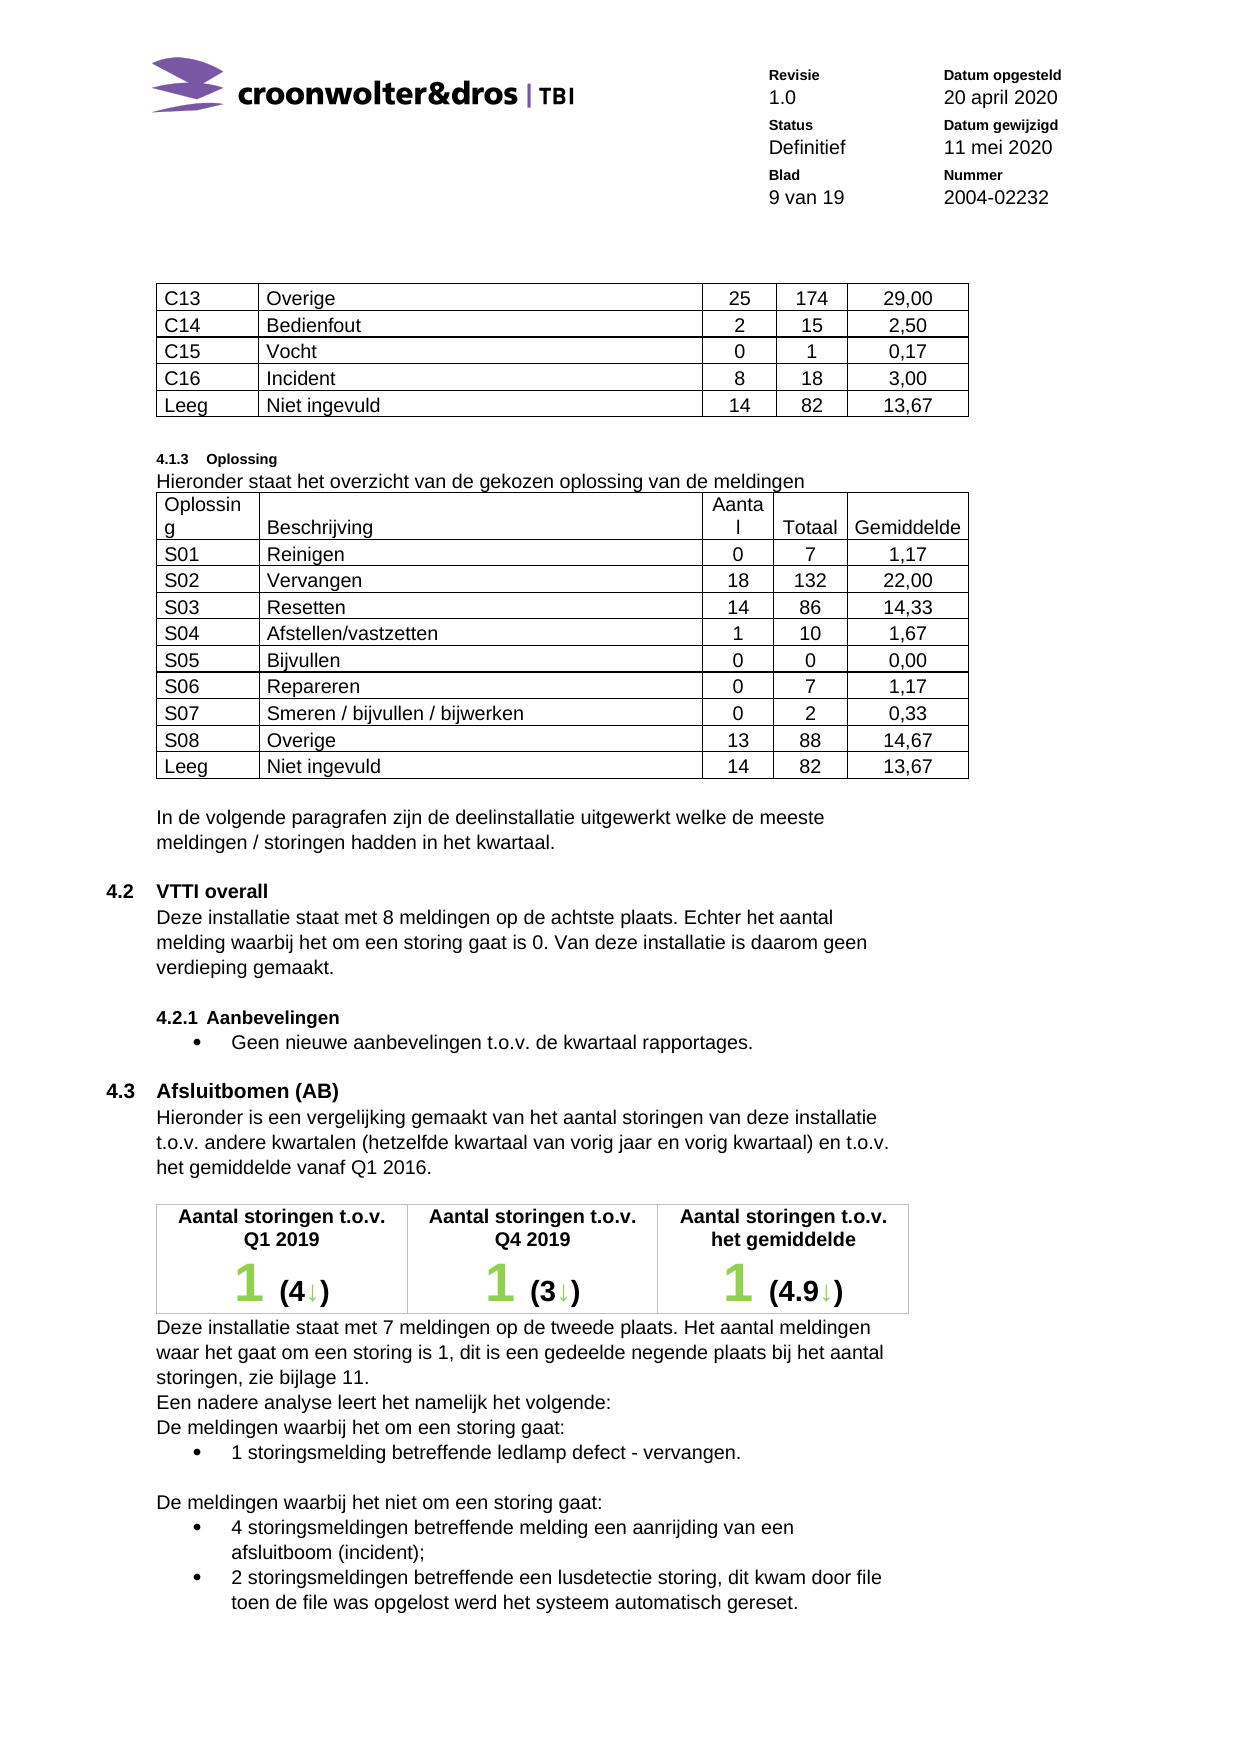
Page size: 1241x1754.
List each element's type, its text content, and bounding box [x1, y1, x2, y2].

table_cell 10 [774, 619, 847, 645]
table_cell 13,67 [848, 752, 968, 778]
table_cell 0 [703, 540, 773, 565]
list 2 storingsmeldingen betreffende een lusdetectie storing, dit kwam door file toen de file was opgelost werd het systeem automatisch gereset. [194, 1563, 893, 1613]
table_cell Overige [260, 726, 702, 751]
table_header Gemiddelde [848, 493, 968, 539]
table_cell Leeg [157, 752, 259, 778]
table_cell Vocht [259, 338, 702, 363]
table_cell S02 [157, 566, 259, 592]
table_cell 29,00 [848, 284, 968, 310]
subtitle Afsluitbomen (AB) [106, 1079, 893, 1104]
table_cell 7 [774, 540, 847, 565]
table_cell 0 [703, 646, 773, 671]
table_cell Repareren [260, 673, 702, 698]
table_cell 0 [703, 673, 773, 698]
table_cell S01 [157, 540, 259, 565]
table_cell 82 [777, 391, 847, 416]
table_header Aantal storingen t.o.v. het gemiddelde 1 (4.9↓) [658, 1205, 908, 1312]
table_cell 132 [774, 566, 847, 592]
subtitle Aanbevelingen [156, 1004, 893, 1029]
text Hieronder staat het overzicht van de gekozen oplossing van de meldingen [156, 467, 893, 492]
table_cell 1 [703, 619, 773, 645]
table_cell Smeren / bijvullen / bijwerken [260, 699, 702, 724]
table_cell Bijvullen [260, 646, 702, 671]
text Deze installatie staat met 7 meldingen op de tweede plaats. Het aantal meldingen waar het gaat om een storing is 1, dit is een gedeelde negende plaats bij het aantal storingen, zie bijlage 11. [156, 1314, 893, 1388]
table_cell 1,67 [848, 619, 968, 645]
table_cell 82 [774, 752, 847, 778]
text In de volgende paragrafen zijn de deelinstallatie uitgewerkt welke de meeste meldingen / storingen hadden in het kwartaal. [156, 804, 893, 854]
table_cell 86 [774, 593, 847, 618]
table_cell Bedienfout [259, 311, 702, 336]
table_cell Afstellen/vastzetten [260, 619, 702, 645]
table_header Aantal storingen t.o.v. Q1 2019 1 (4↓) [157, 1205, 407, 1312]
table_cell 174 [777, 284, 847, 310]
table_cell S05 [157, 646, 259, 671]
table_cell 2 [703, 311, 776, 336]
table_cell 14,67 [848, 726, 968, 751]
table_cell 1 [777, 338, 847, 363]
table_cell S07 [157, 699, 259, 724]
table_cell 14 [703, 593, 773, 618]
table_cell S04 [157, 619, 259, 645]
table_cell 0 [703, 699, 773, 724]
table_cell 2 [774, 699, 847, 724]
table_cell 0 [774, 646, 847, 671]
table_cell Overige [259, 284, 702, 310]
table_cell Vervangen [260, 566, 702, 592]
table_cell C13 [157, 284, 258, 310]
table_cell S08 [157, 726, 259, 751]
table_cell Niet ingevuld [260, 752, 702, 778]
table_cell 0 [703, 338, 776, 363]
table_header Beschrijving [260, 493, 702, 539]
table_cell Resetten [260, 593, 702, 618]
table_cell C15 [157, 338, 258, 363]
list Geen nieuwe aanbevelingen t.o.v. de kwartaal rapportages. [194, 1029, 893, 1054]
table_cell 0,00 [848, 646, 968, 671]
table_header Totaal [774, 493, 847, 539]
table_header Aantal [703, 493, 773, 539]
table_cell 15 [777, 311, 847, 336]
text De meldingen waarbij het om een storing gaat: [156, 1413, 893, 1438]
table_cell S06 [157, 673, 259, 698]
table_cell 14 [703, 752, 773, 778]
picture [0, 0, 581, 116]
table_cell 0,17 [848, 338, 968, 363]
table_cell 2,50 [848, 311, 968, 336]
table_cell 18 [777, 364, 847, 389]
table_cell S03 [157, 593, 259, 618]
table_cell 0,33 [848, 699, 968, 724]
text Hieronder is een vergelijking gemaakt van het aantal storingen van deze installatie t.o.v. andere kwartalen (hetzelfde kwartaal van vorig jaar en vorig kwartaal) en t.o.v. het gemiddelde vanaf Q1 2016. [156, 1104, 893, 1179]
subtitle Oplossing [156, 442, 893, 467]
table_cell 25 [703, 284, 776, 310]
table_cell 1,17 [848, 540, 968, 565]
table_cell 7 [774, 673, 847, 698]
text Een nadere analyse leert het namelijk het volgende: [156, 1388, 893, 1413]
table_cell C14 [157, 311, 258, 336]
text Deze installatie staat met 8 meldingen op de achtste plaats. Echter het aantal melding waarbij het om een storing gaat is 0. Van deze installatie is daarom geen verdieping gemaakt. [156, 904, 893, 979]
list 4 storingsmeldingen betreffende melding een aanrijding van een afsluitboom (incident); [194, 1513, 893, 1563]
table_cell 3,00 [848, 364, 968, 389]
text De meldingen waarbij het niet om een storing gaat: [156, 1488, 893, 1513]
subtitle VTTI overall [106, 879, 893, 904]
table_header Oplossing [157, 493, 259, 539]
table_cell Leeg [157, 391, 258, 416]
list 1 storingsmelding betreffende ledlamp defect - vervangen. [194, 1438, 893, 1463]
table_cell Incident [259, 364, 702, 389]
table_cell Niet ingevuld [259, 391, 702, 416]
table_header Aantal storingen t.o.v. Q4 2019 1 (3↓) [408, 1205, 657, 1312]
table_cell 1,17 [848, 673, 968, 698]
table_cell 14,33 [848, 593, 968, 618]
table_cell 13,67 [848, 391, 968, 416]
table_cell Reinigen [260, 540, 702, 565]
table_cell 18 [703, 566, 773, 592]
table_cell 13 [703, 726, 773, 751]
table_cell 22,00 [848, 566, 968, 592]
table_cell 88 [774, 726, 847, 751]
table_cell 14 [703, 391, 776, 416]
table_cell 8 [703, 364, 776, 389]
table_cell C16 [157, 364, 258, 389]
